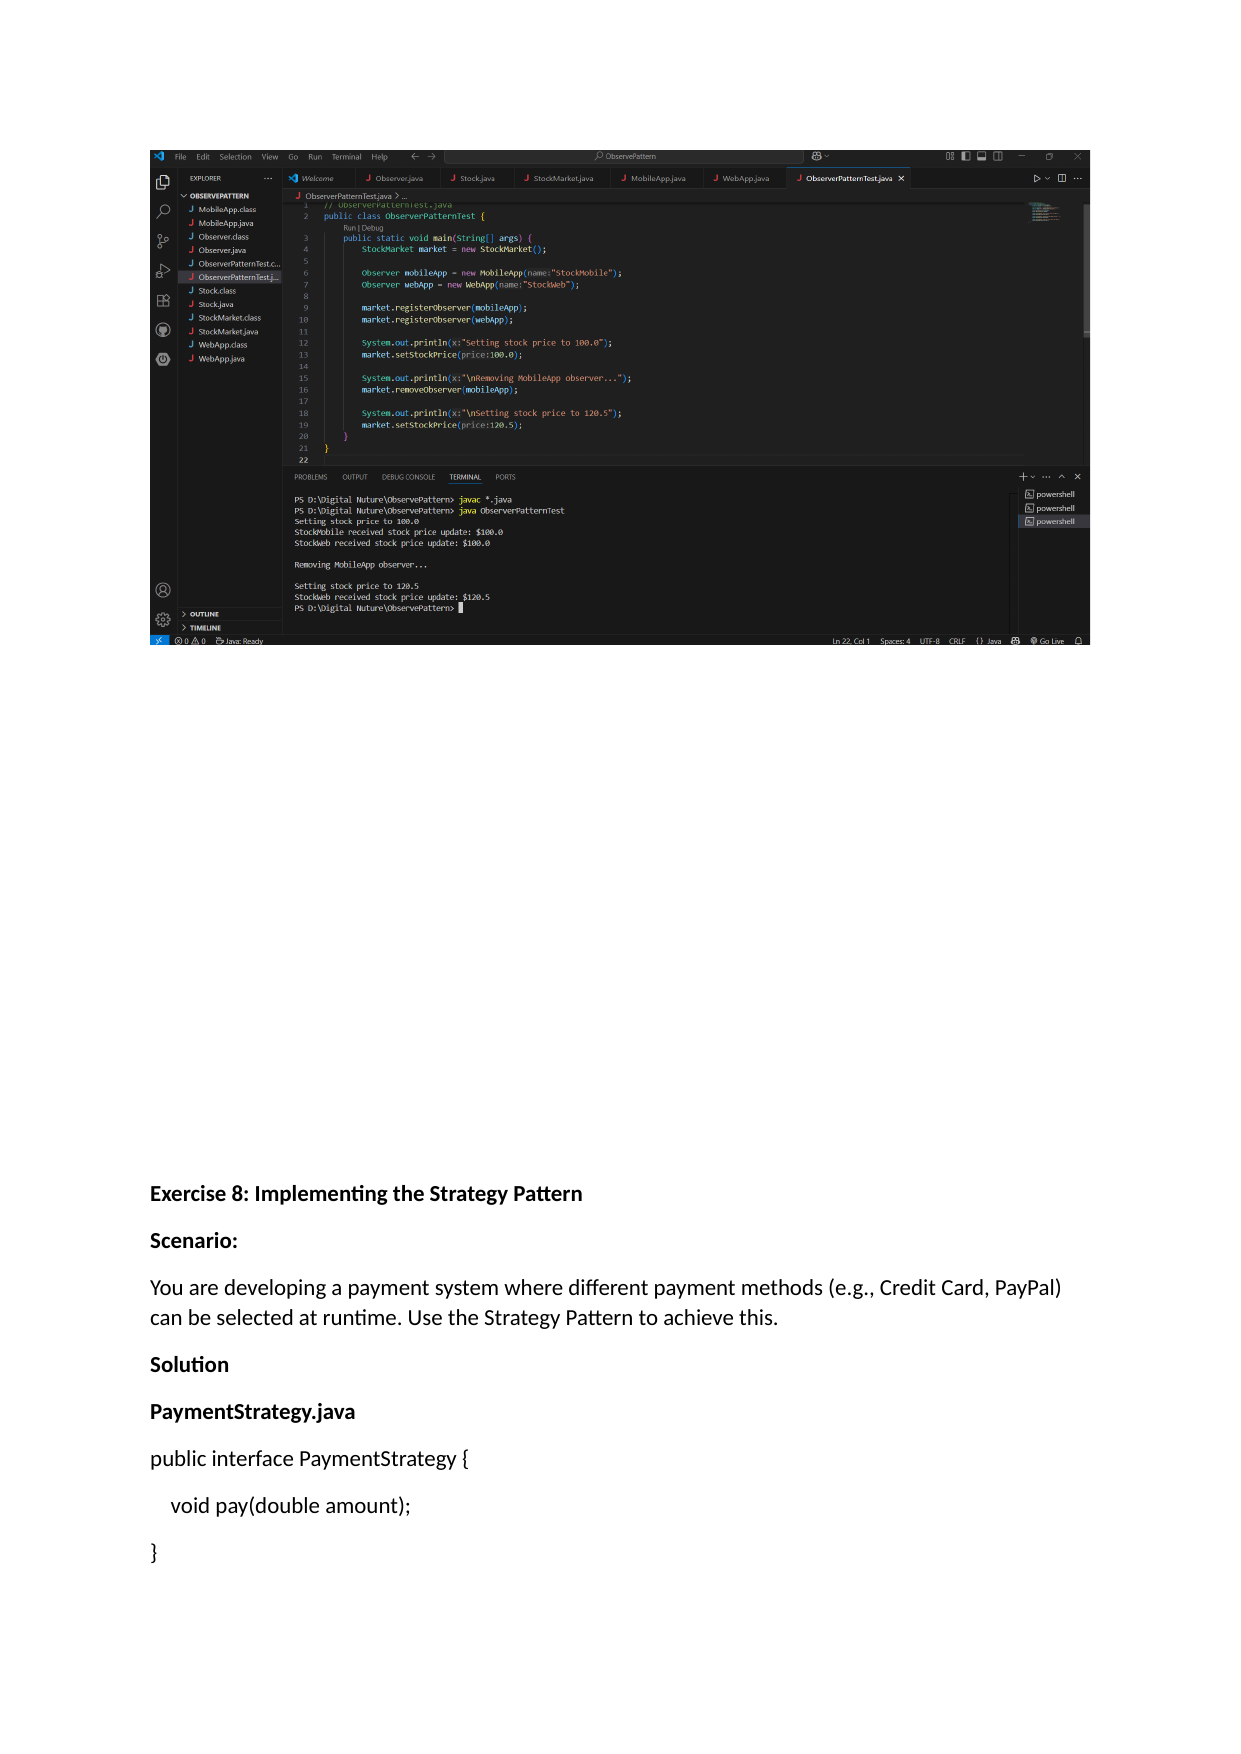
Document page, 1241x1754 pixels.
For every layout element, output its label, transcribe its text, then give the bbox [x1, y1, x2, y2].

text Exercise 8: Implementing the Strategy Pattern [150, 1179, 1090, 1207]
text Scenario: [150, 1226, 1090, 1254]
text You are developing a payment system where different payment methods (e.g., Credit Card, PayPal) can be selected at runtime. Use the Strategy Pattern to achieve this. [150, 1273, 1090, 1331]
text PaymentStrategy.java [150, 1397, 1090, 1425]
text } [150, 1538, 1090, 1566]
text void pay(double amount); [150, 1491, 1090, 1519]
picture [150, 150, 1091, 645]
text public interface PaymentStrategy { [150, 1444, 1090, 1472]
text Solution [150, 1350, 1090, 1378]
